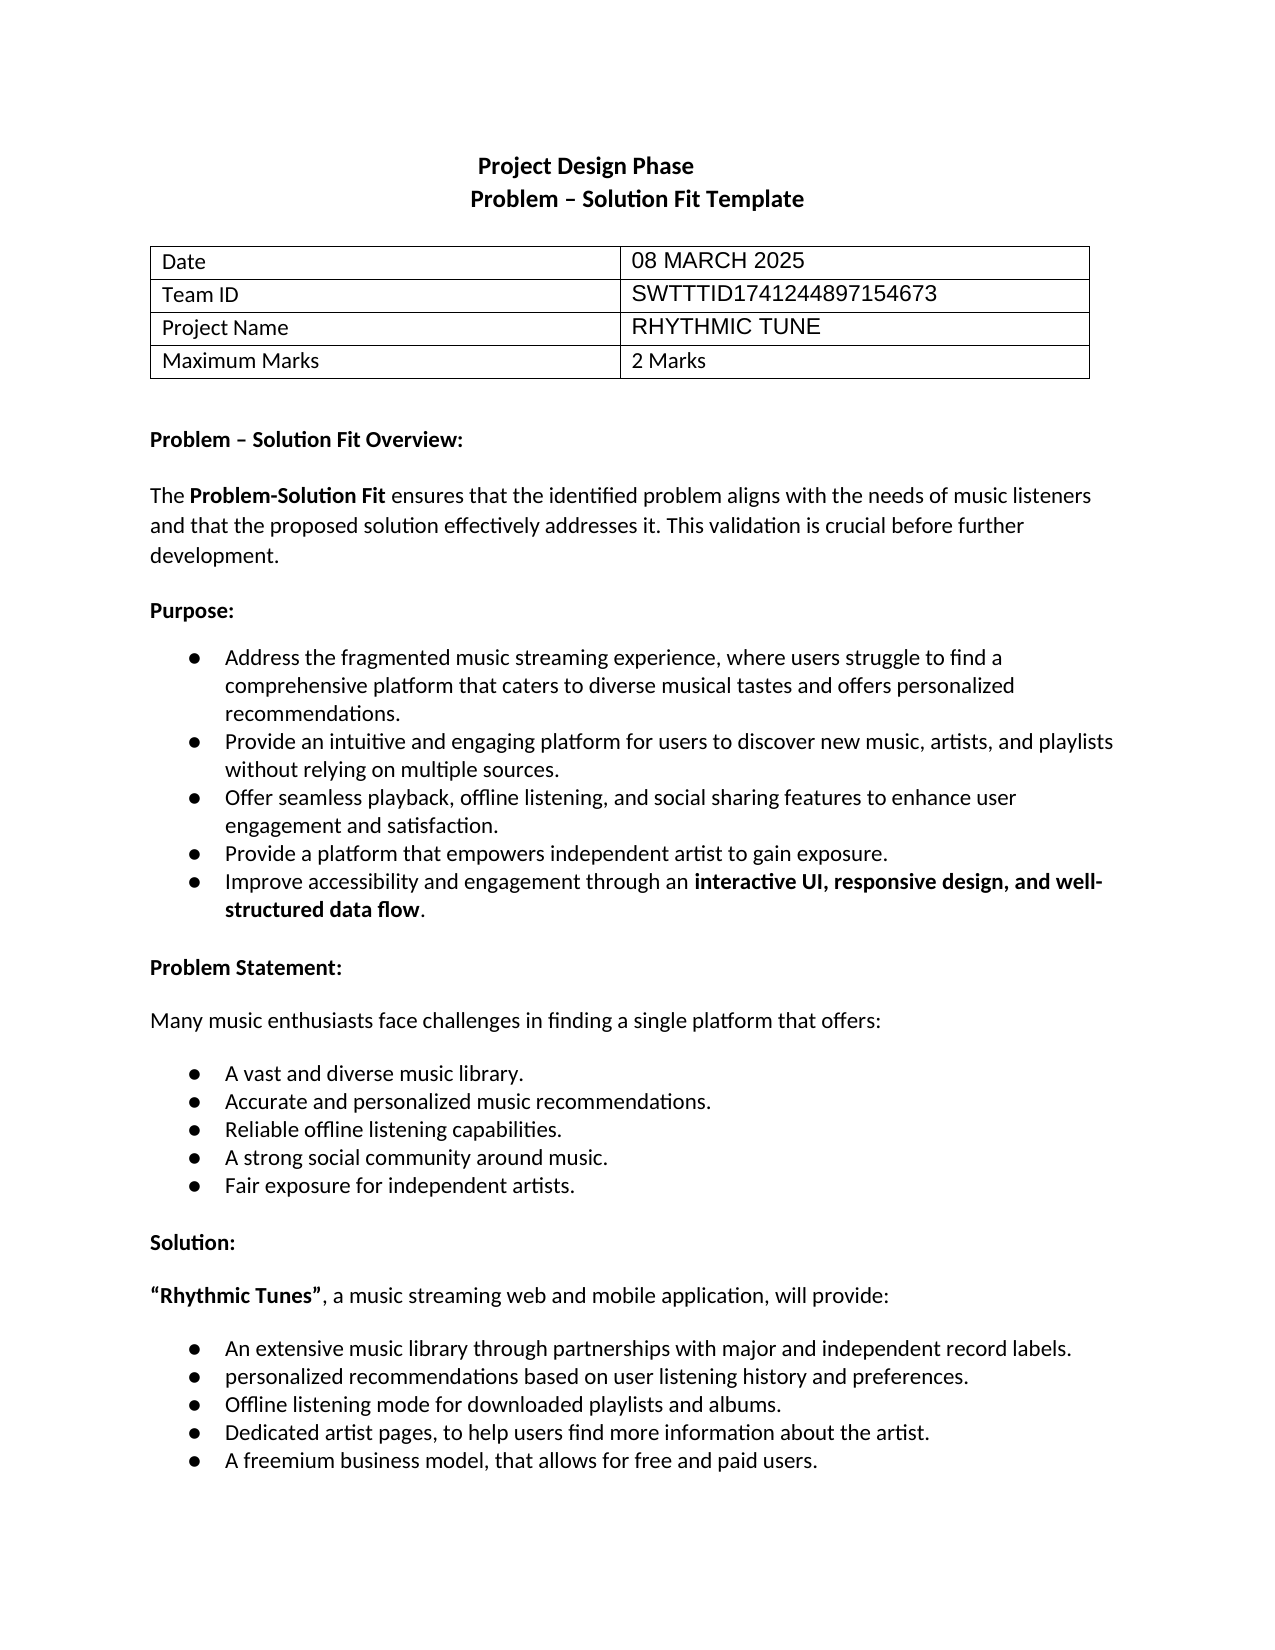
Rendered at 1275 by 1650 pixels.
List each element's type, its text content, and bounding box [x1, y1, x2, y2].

table_cell SWTTTID1741244897154673 [621, 280, 1089, 312]
table_cell Project Name [151, 313, 620, 345]
list A strong social community around music. [187, 1143, 1125, 1171]
table_header Date [151, 247, 620, 279]
table_cell Team ID [151, 280, 620, 312]
subtitle Problem Statement: [150, 953, 1125, 981]
list Fair exposure for independent artists. [187, 1171, 1125, 1199]
list Accurate and personalized music recommendations. [187, 1087, 1125, 1115]
list Dedicated artist pages, to help users find more information about the artist. [187, 1418, 1125, 1446]
list Reliable offline listening capabilities. [187, 1115, 1125, 1143]
table_cell 2 Marks [621, 346, 1089, 378]
text Project Design Phase [150, 150, 1125, 181]
text Problem – Solution Fit Overview: [150, 426, 1125, 454]
list Provide an intuitive and engaging platform for users to discover new music, artists, and playlists without relying on multiple sources. [187, 727, 1125, 783]
list Improve accessibility and engagement through an interactive UI, responsive design, and well-structured data flow. [187, 867, 1125, 923]
table_header 08 MARCH 2025 [621, 247, 1089, 279]
text “Rhythmic Tunes”, a music streaming web and mobile application, will provide: [150, 1281, 1125, 1309]
list Address the fragmented music streaming experience, where users struggle to find a comprehensive platform that caters to diverse musical tastes and offers personalized recommendations. [187, 643, 1125, 727]
table_cell Maximum Marks [151, 346, 620, 378]
text Many music enthusiasts face challenges in finding a single platform that offers: [150, 1006, 1125, 1034]
text Purpose: [150, 596, 1125, 624]
list A vast and diverse music library. [187, 1059, 1125, 1087]
list Provide a platform that empowers independent artist to gain exposure. [187, 839, 1125, 867]
list personalized recommendations based on user listening history and preferences. [187, 1362, 1125, 1390]
text Problem – Solution Fit Template [150, 183, 1125, 213]
subtitle Solution: [150, 1228, 1125, 1256]
table_cell RHYTHMIC TUNE [621, 313, 1089, 345]
list Offer seamless playback, offline listening, and social sharing features to enhance user engagement and satisfaction. [187, 783, 1125, 839]
text The Problem-Solution Fit ensures that the identified problem aligns with the needs of music listeners and that the proposed solution effectively addresses it. This validation is crucial before further development. [150, 481, 1125, 569]
list A freemium business model, that allows for free and paid users. [187, 1446, 1125, 1474]
list Offline listening mode for downloaded playlists and albums. [187, 1390, 1125, 1418]
list An extensive music library through partnerships with major and independent record labels. [187, 1334, 1125, 1362]
